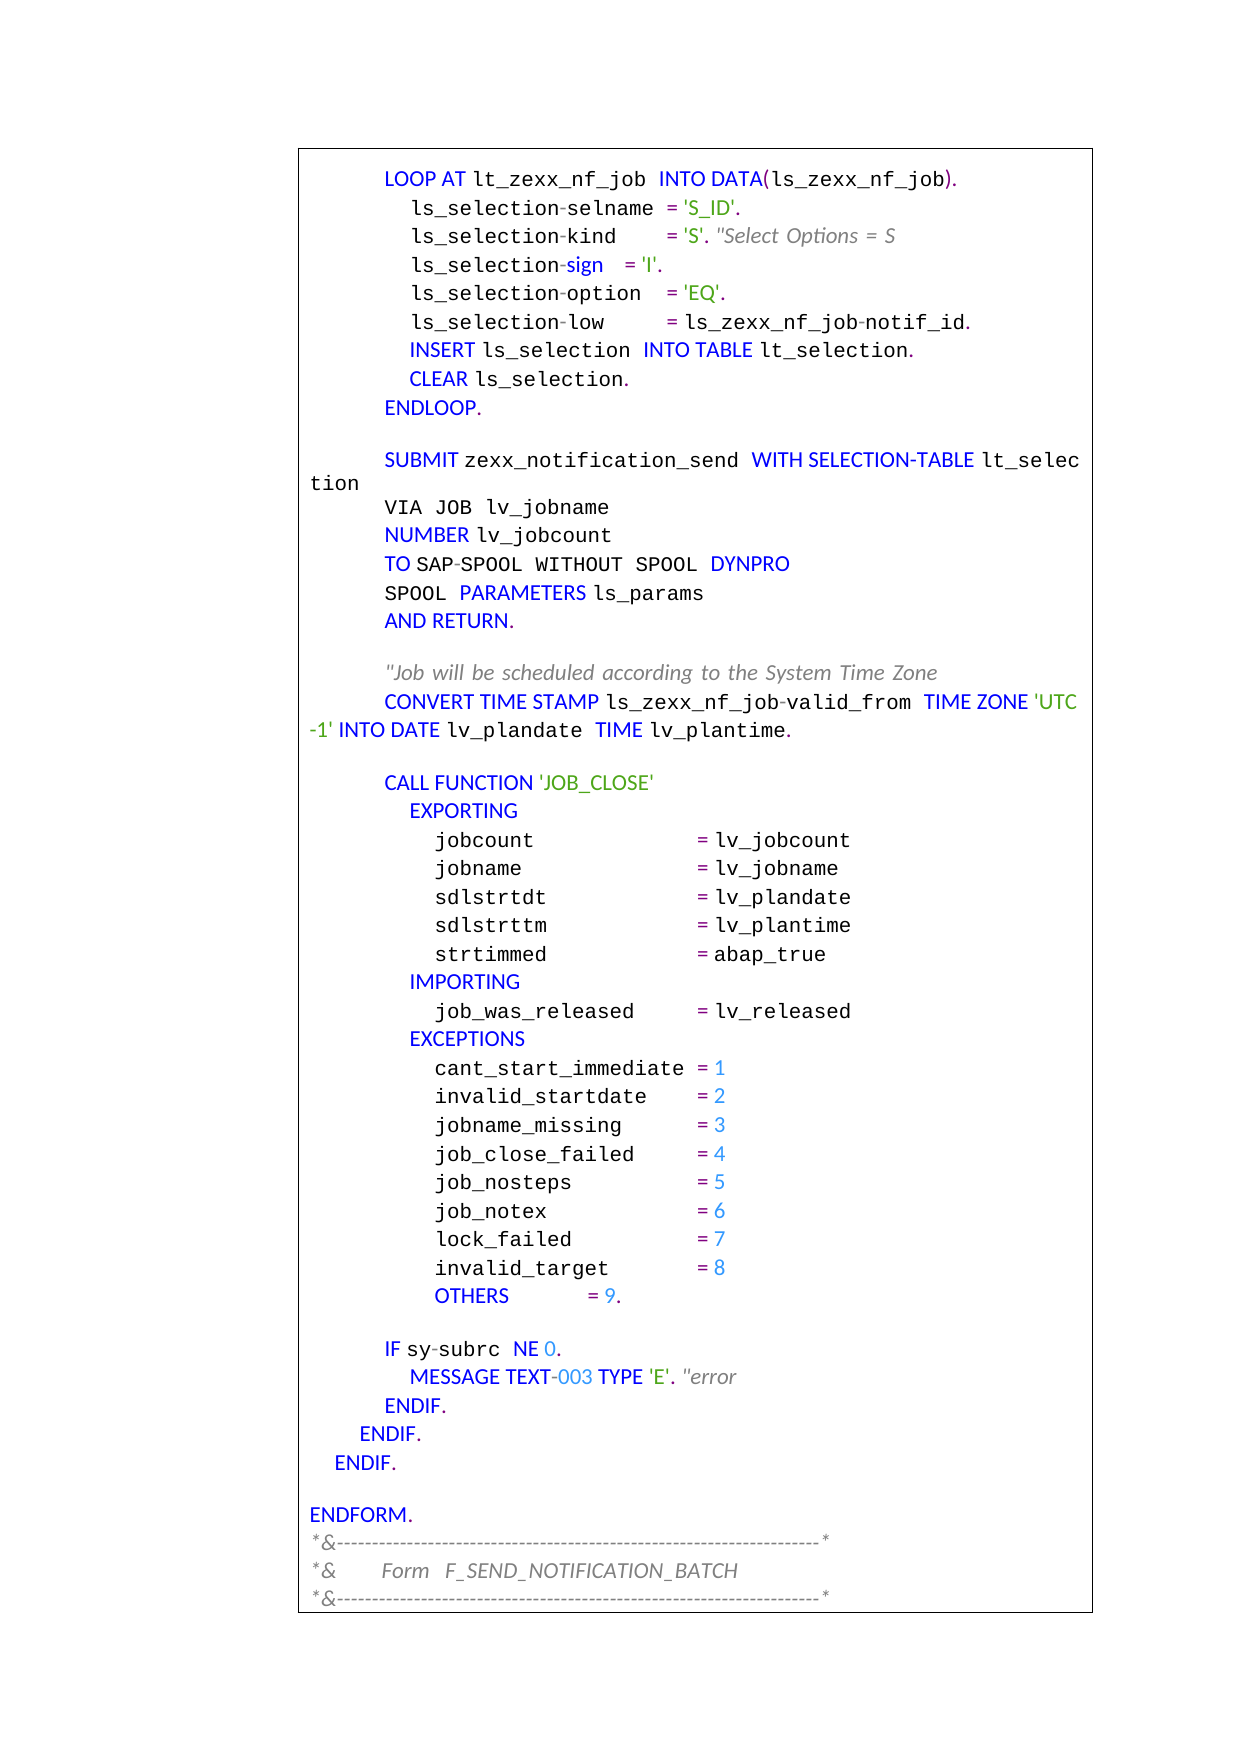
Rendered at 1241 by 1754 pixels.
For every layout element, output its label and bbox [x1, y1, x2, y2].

table_header [299, 149, 1092, 1612]
